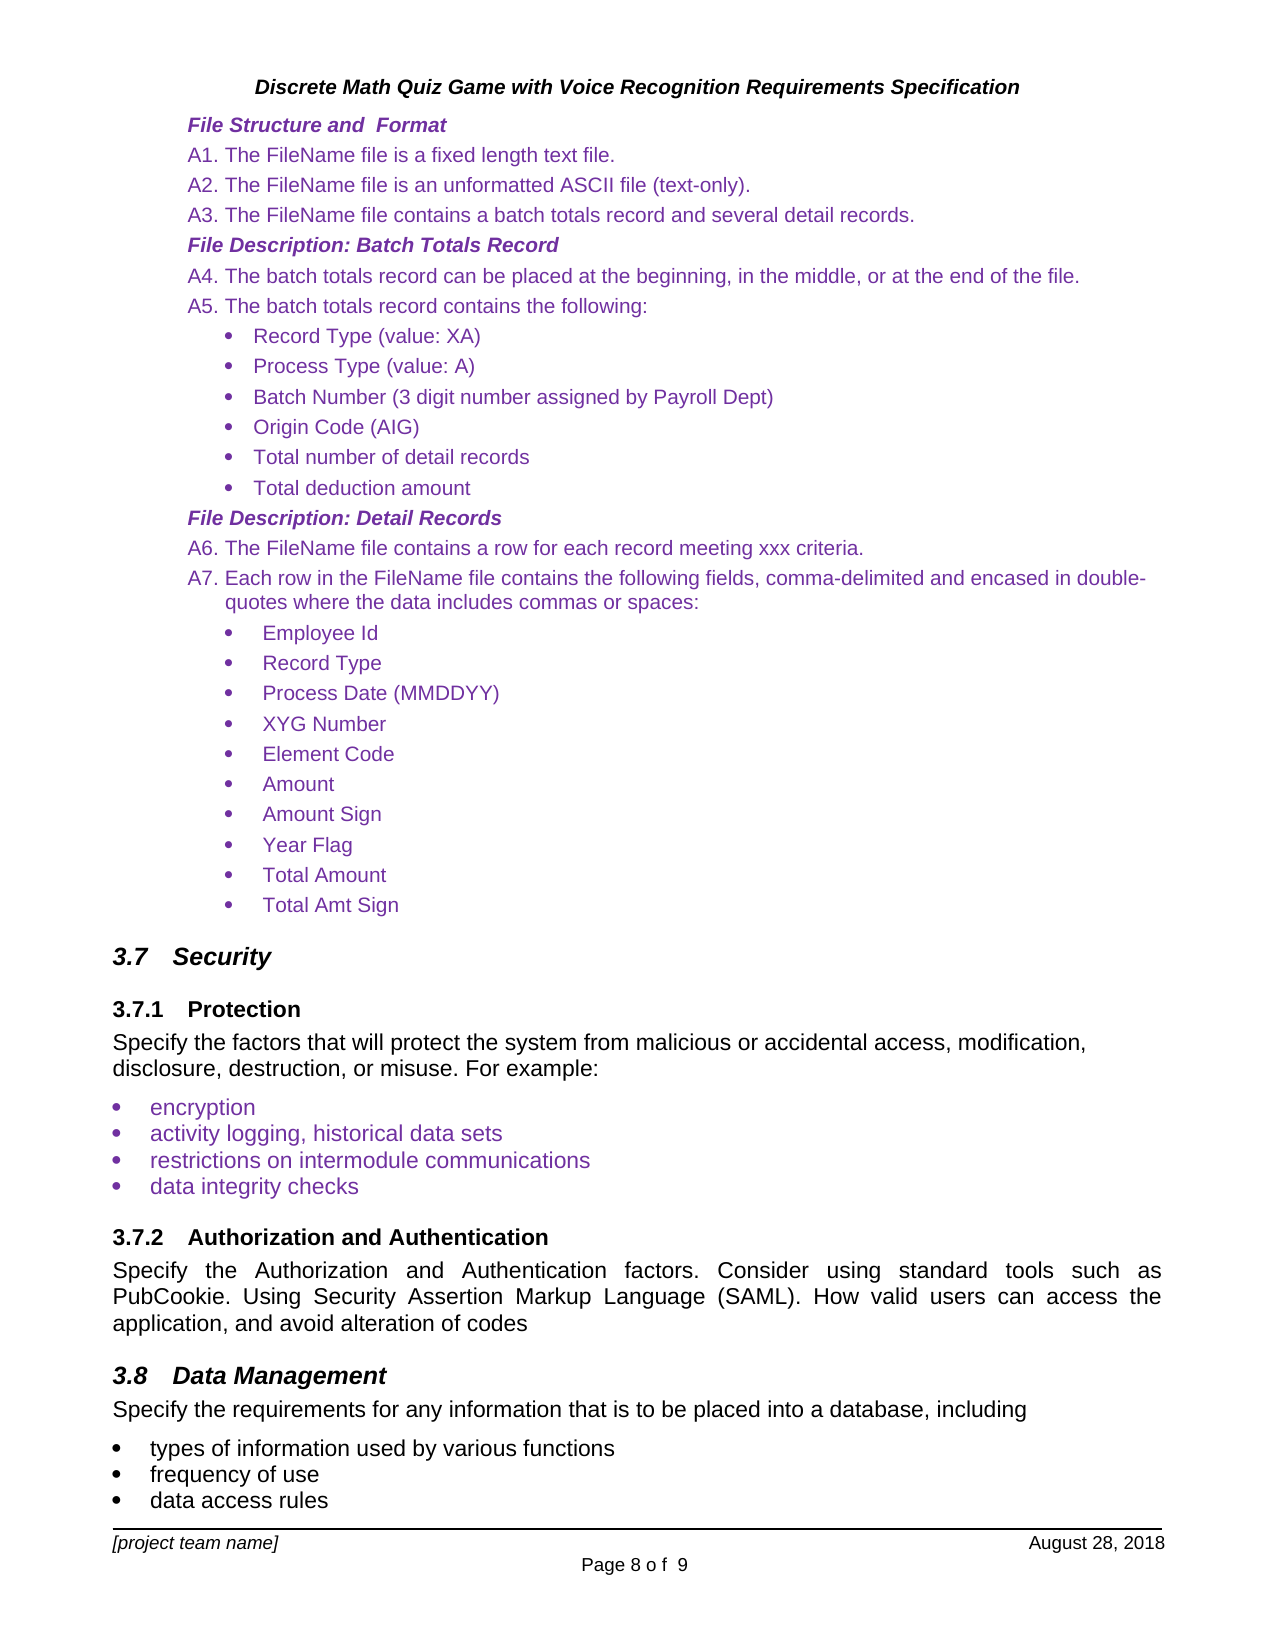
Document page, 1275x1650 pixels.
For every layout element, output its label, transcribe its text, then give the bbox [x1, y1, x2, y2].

list Origin Code (AIG) [225, 415, 1162, 439]
list types of information used by various functions [112, 1435, 1162, 1461]
text File Structure and Format [187, 112, 1162, 136]
list Amount [225, 772, 1162, 796]
list restrictions on intermodule communications [112, 1147, 1162, 1173]
list data integrity checks [112, 1173, 1162, 1199]
list activity logging, historical data sets [112, 1120, 1162, 1147]
list Total Amt Sign [225, 893, 1162, 917]
list XYG Number [225, 711, 1162, 735]
list Record Type [225, 651, 1162, 675]
list frequency of use [112, 1461, 1162, 1487]
list Total Amount [225, 863, 1162, 887]
list Employee Id [225, 620, 1162, 644]
list Total deduction amount [225, 476, 1162, 499]
list Year Flag [225, 833, 1162, 857]
text File Description: Batch Totals Record [187, 233, 1162, 257]
list The FileName file contains a row for each record meeting xxx criteria. [187, 536, 1162, 560]
list Total number of detail records [225, 445, 1162, 469]
list The FileName file is a fixed length text file. [187, 143, 1162, 167]
list The FileName file contains a batch totals record and several detail records. [187, 203, 1162, 227]
list Each row in the FileName file contains the following fields, comma-delimited and encased in double-quotes where the data includes commas or spaces: [187, 566, 1162, 614]
subtitle Protection [112, 996, 1162, 1022]
list Process Date (MMDDYY) [225, 681, 1162, 705]
list Process Type (value: A) [225, 354, 1162, 378]
list Batch Number (3 digit number assigned by Payroll Dept) [225, 384, 1162, 409]
list encryption [112, 1094, 1162, 1120]
text Specify the factors that will protect the system from malicious or accidental access, modification, disclosure, destruction, or misuse. For example: [112, 1029, 1162, 1081]
list The FileName file is an unformatted ASCII file (text-only). [187, 173, 1162, 197]
list data access rules [112, 1487, 1162, 1514]
text Specify the Authorization and Authentication factors. Consider using standard tools such as PubCookie. Using Security Assertion Markup Language (SAML). How valid users can access the application, and avoid alteration of codes [112, 1257, 1162, 1336]
list Element Code [225, 742, 1162, 766]
list Record Type (value: XA) [225, 324, 1162, 348]
list The batch totals record can be placed at the beginning, in the middle, or at the end of the file. [187, 263, 1162, 287]
list The batch totals record contains the following: [187, 294, 1162, 318]
text Specify the requirements for any information that is to be placed into a database, including [112, 1396, 1162, 1422]
subtitle Security [112, 942, 1162, 971]
subtitle Data Management [112, 1361, 1162, 1390]
text File Description: Detail Records [187, 506, 1162, 530]
subtitle Authorization and Authentication [112, 1224, 1162, 1251]
list Amount Sign [225, 802, 1162, 826]
